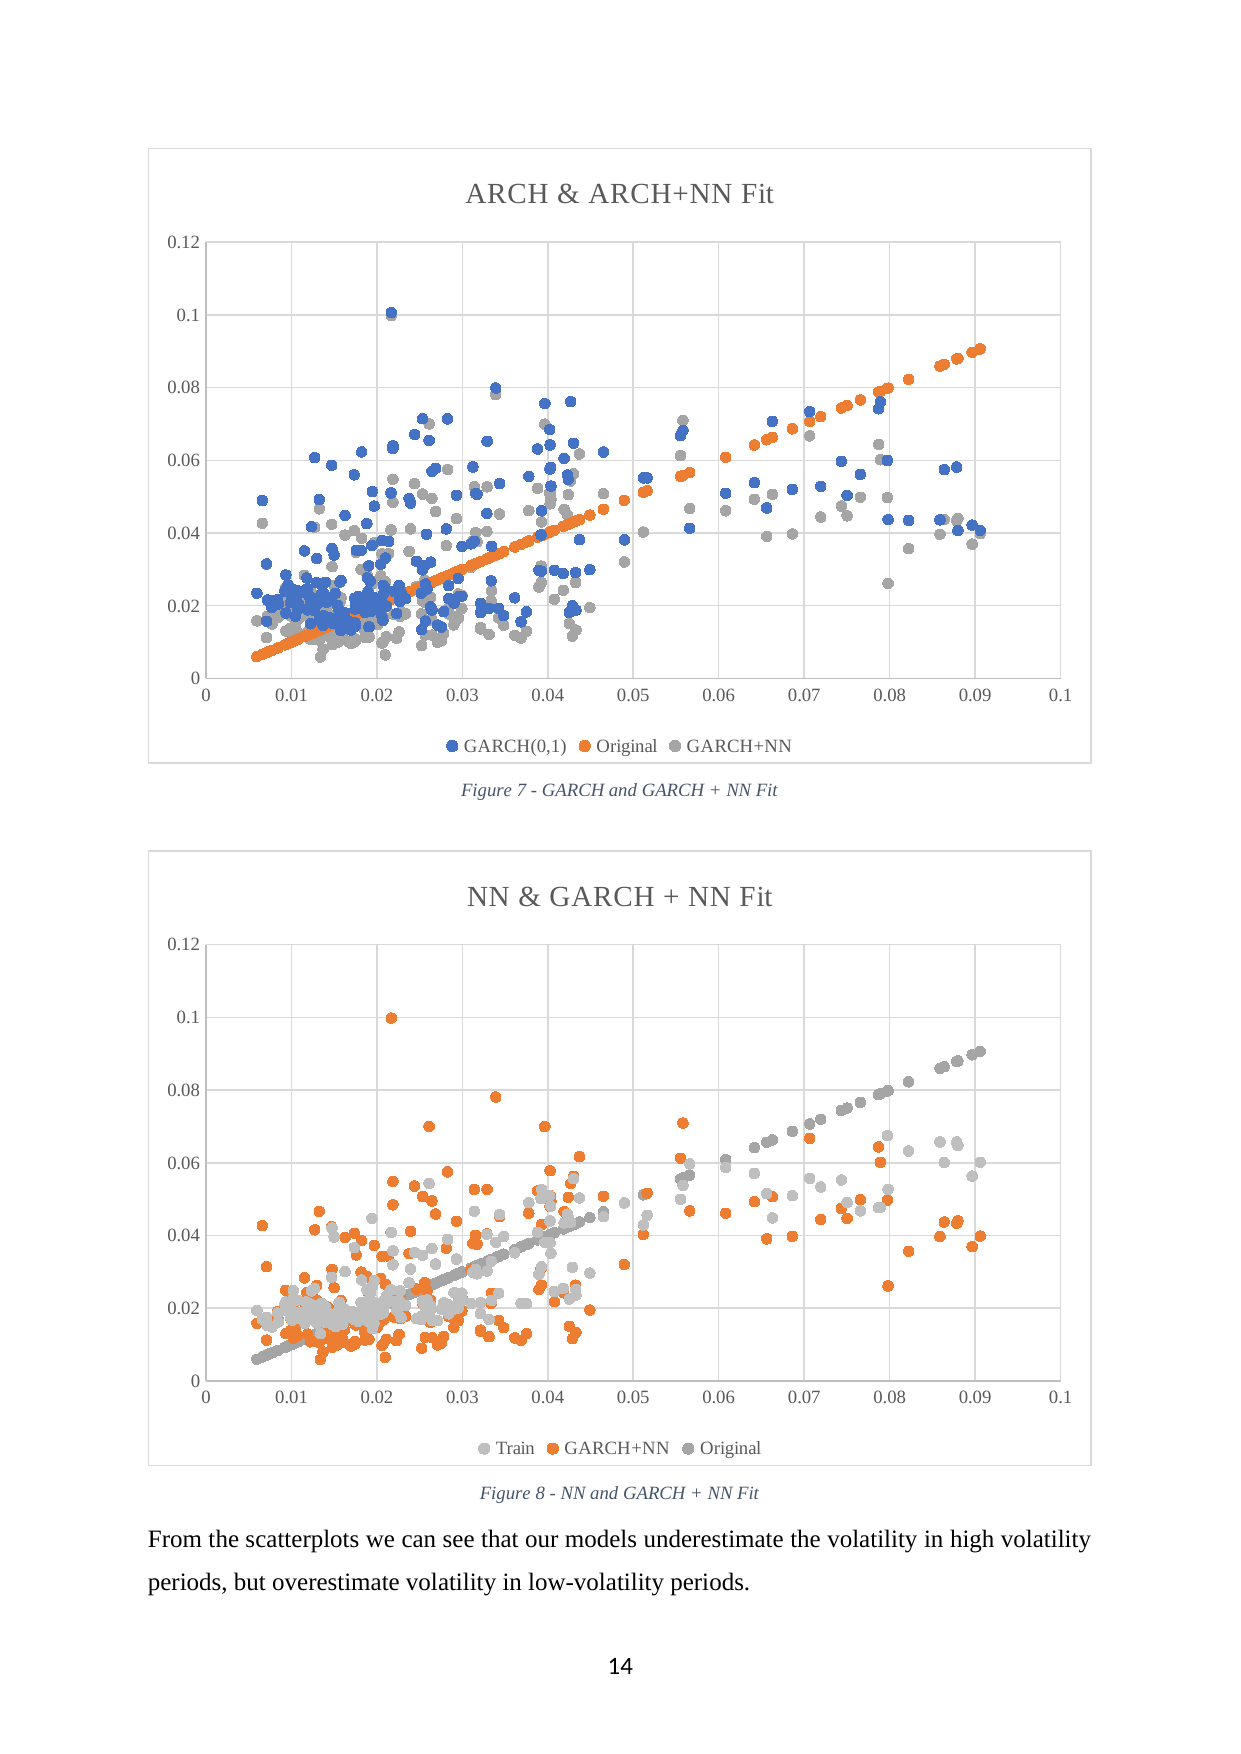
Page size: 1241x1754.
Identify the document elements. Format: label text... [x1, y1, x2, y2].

text From the scatterplots we can see that our models underestimate the volatility in high volatility periods, but overestimate volatility in low-volatility periods. [148, 1524, 1093, 1596]
text Figure 7 - GARCH and GARCH + NN Fit [148, 779, 1093, 801]
text Figure 8 - NN and GARCH + NN Fit [148, 1482, 1093, 1503]
